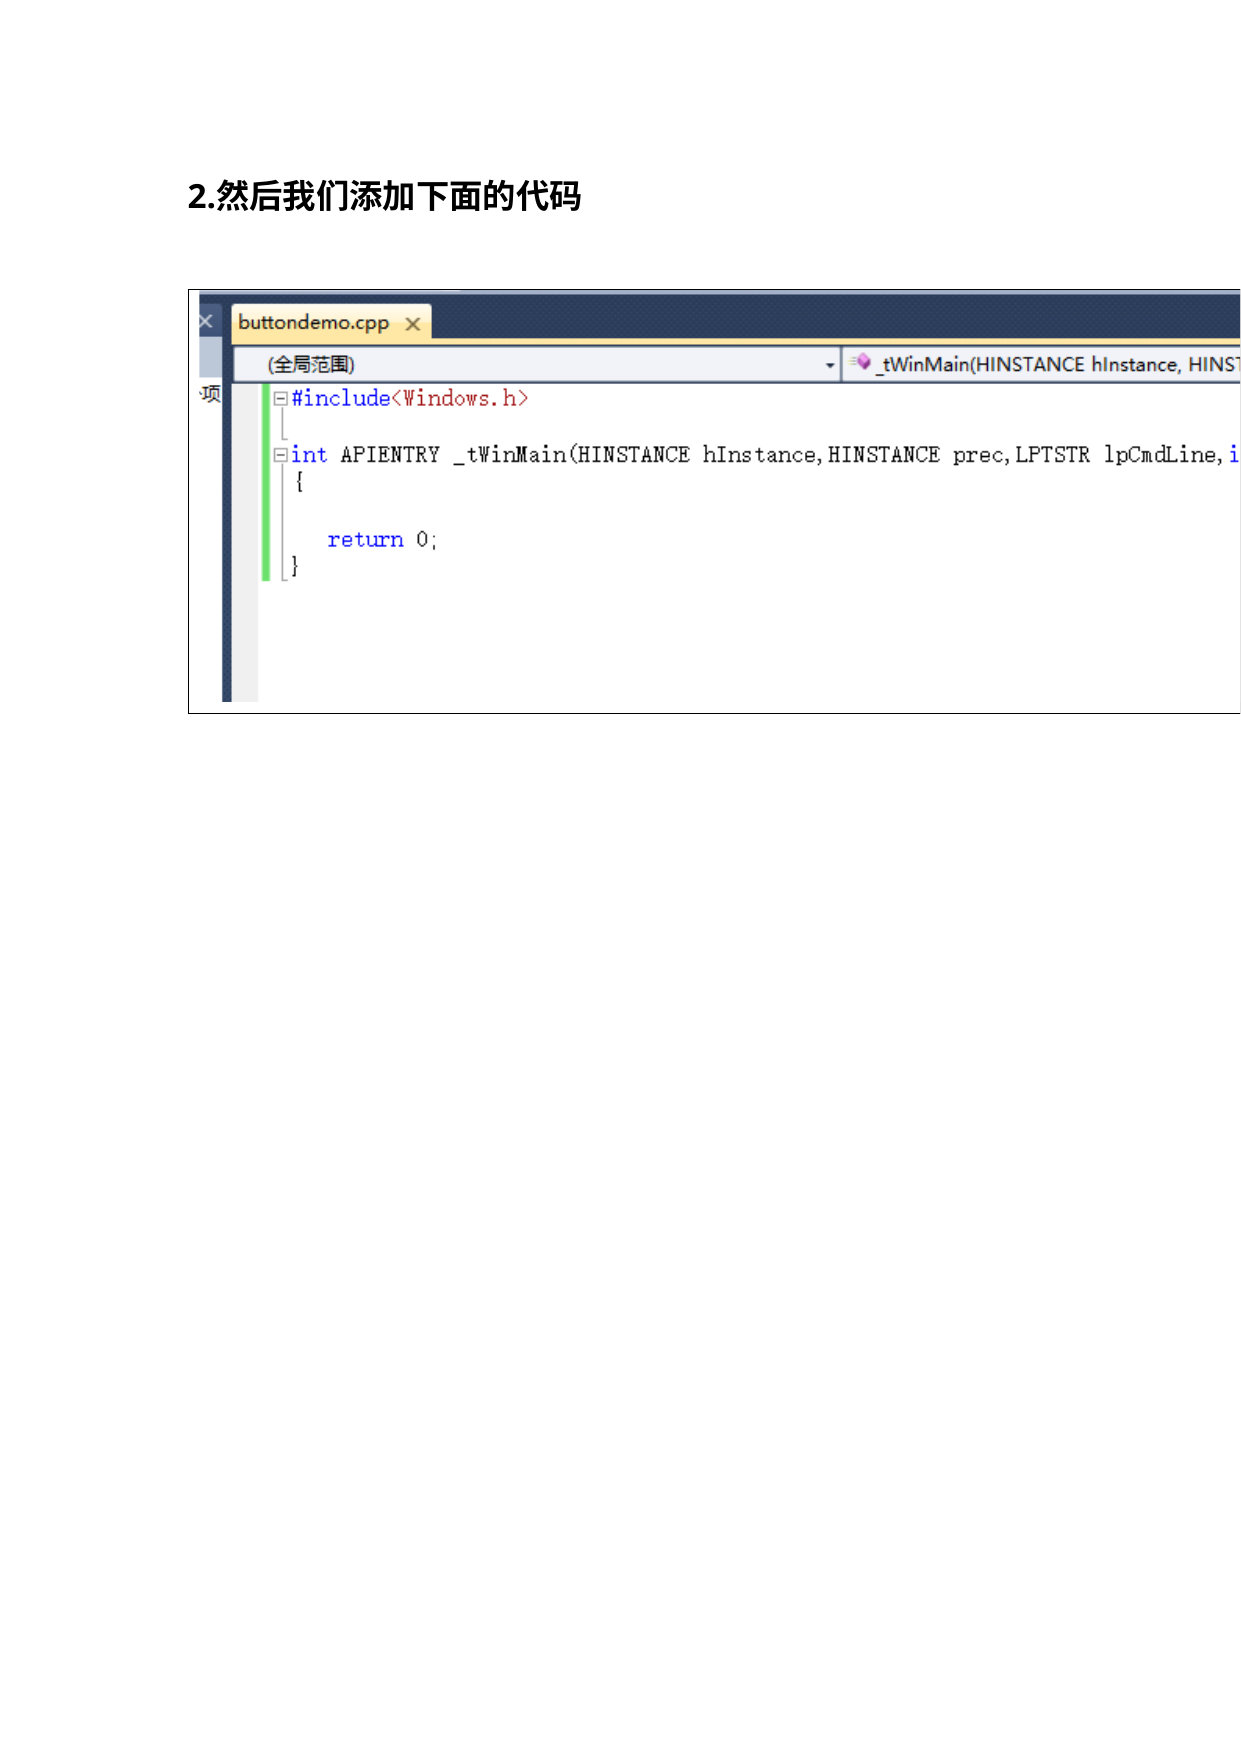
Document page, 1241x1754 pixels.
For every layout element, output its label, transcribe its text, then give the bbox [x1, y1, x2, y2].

picture [199, 290, 1241, 702]
table_header [189, 290, 1240, 713]
subtitle 2.然后我们添加下面的代码 [187, 162, 1053, 227]
